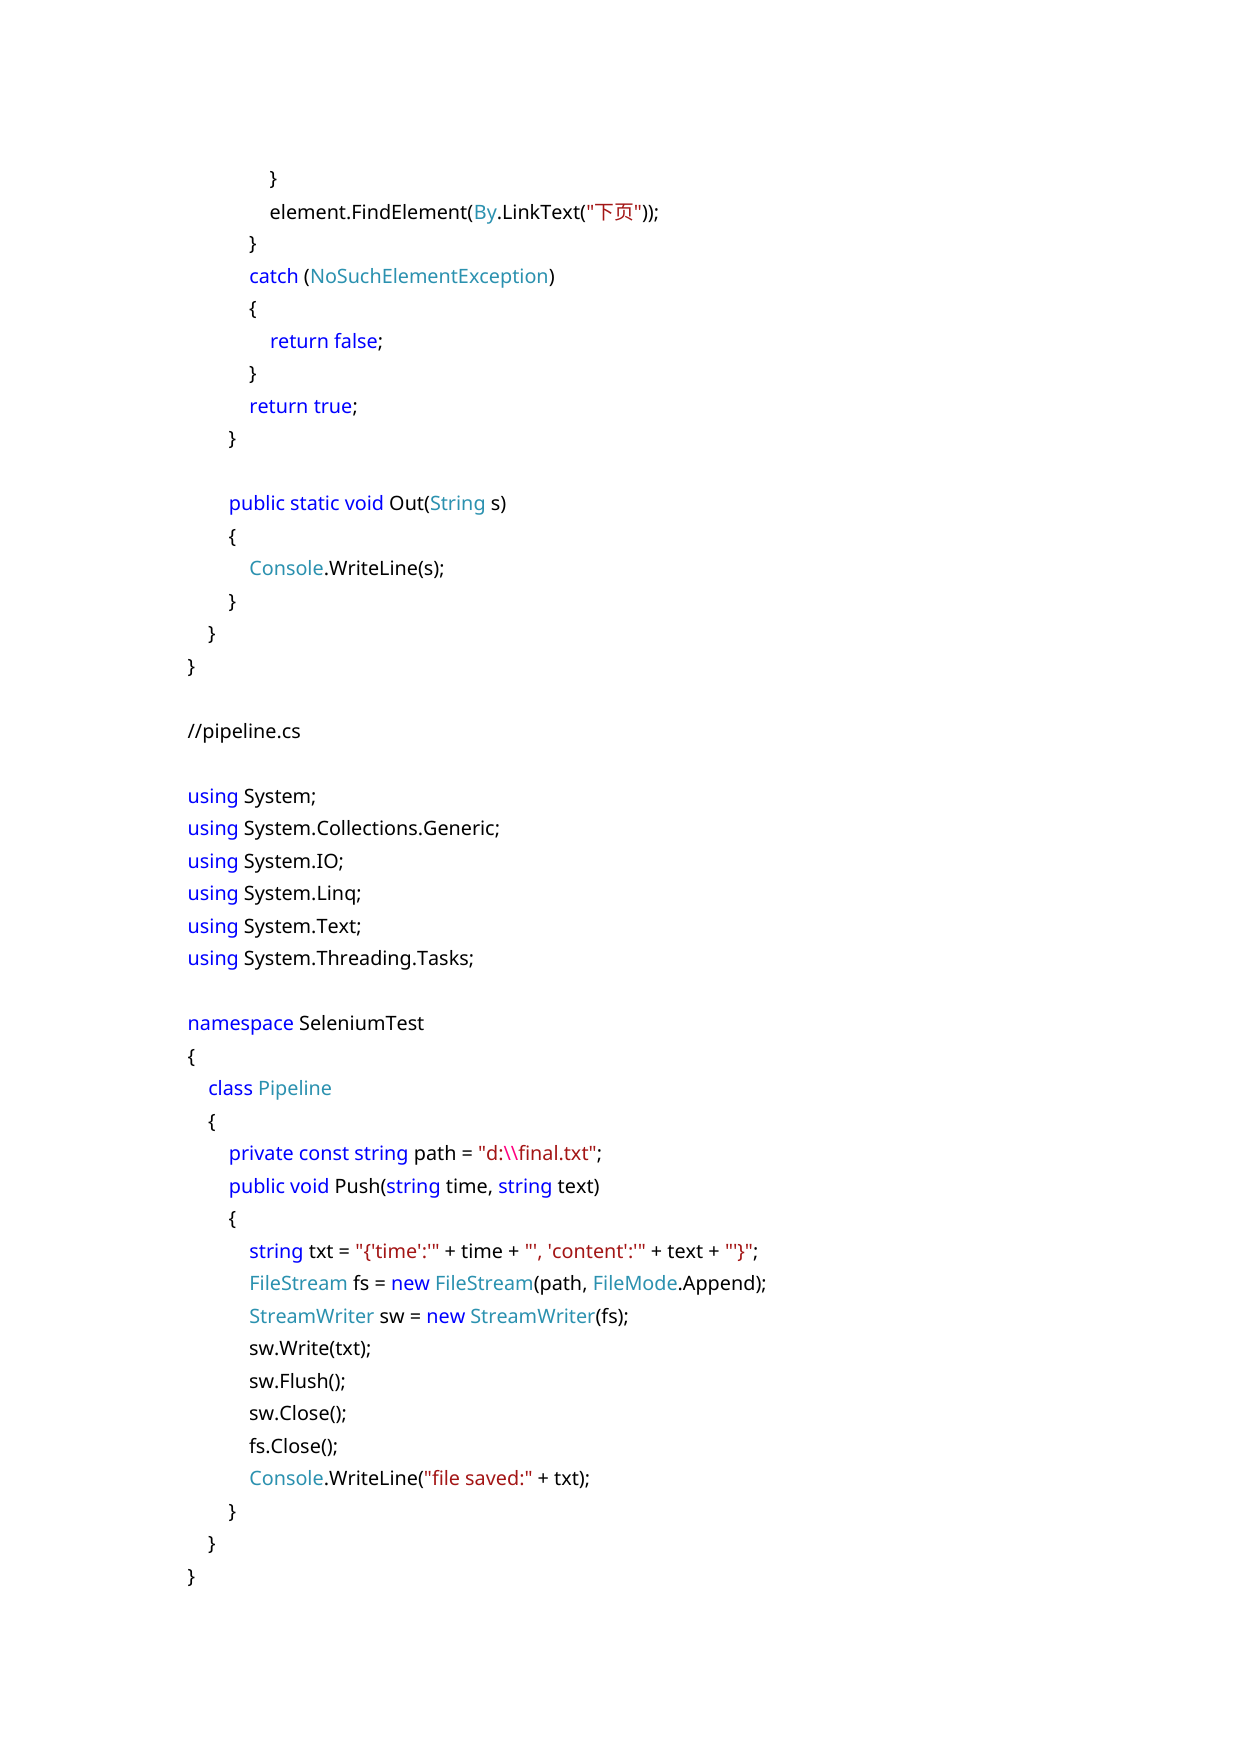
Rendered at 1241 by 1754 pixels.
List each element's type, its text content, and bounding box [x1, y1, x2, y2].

text FileStream fs = new FileStream(path, FileMode.Append); [187, 1267, 1053, 1299]
text using System.IO; [187, 844, 1053, 877]
text //pipeline.cs [187, 714, 1053, 747]
text { [187, 1039, 1053, 1072]
text public static void Out(String s) [187, 487, 1053, 519]
text catch (NoSuchElementException) [187, 259, 1053, 292]
text { [187, 1202, 1053, 1234]
text { [187, 292, 1053, 324]
text using System.Threading.Tasks; [187, 942, 1053, 974]
text } [187, 422, 1053, 454]
text Console.WriteLine(s); [187, 552, 1053, 584]
text sw.Write(txt); [187, 1332, 1053, 1364]
text } [187, 1527, 1053, 1559]
text } [187, 1494, 1053, 1527]
text { [187, 1104, 1053, 1137]
text } [187, 617, 1053, 649]
text sw.Flush(); [187, 1364, 1053, 1397]
text { [187, 519, 1053, 552]
text using System.Text; [187, 909, 1053, 942]
text using System.Collections.Generic; [187, 812, 1053, 844]
text sw.Close(); [187, 1397, 1053, 1429]
text } [187, 162, 1053, 194]
text string txt = "{'time':'" + time + "', 'content':'" + text + "'}"; [187, 1234, 1053, 1267]
text public void Push(string time, string text) [187, 1169, 1053, 1202]
text Console.WriteLine("file saved:" + txt); [187, 1462, 1053, 1494]
text using System; [187, 779, 1053, 812]
text element.FindElement(By.LinkText("下页")); [187, 194, 1053, 227]
text } [187, 584, 1053, 617]
text return true; [187, 389, 1053, 422]
text } [187, 227, 1053, 259]
text return false; [187, 324, 1053, 357]
text } [187, 649, 1053, 682]
text fs.Close(); [187, 1429, 1053, 1462]
text private const string path = "d:\\final.txt"; [187, 1137, 1053, 1169]
text class Pipeline [187, 1072, 1053, 1104]
text } [187, 1559, 1053, 1592]
text StreamWriter sw = new StreamWriter(fs); [187, 1299, 1053, 1332]
text namespace SeleniumTest [187, 1007, 1053, 1039]
text } [187, 357, 1053, 389]
text using System.Linq; [187, 877, 1053, 909]
